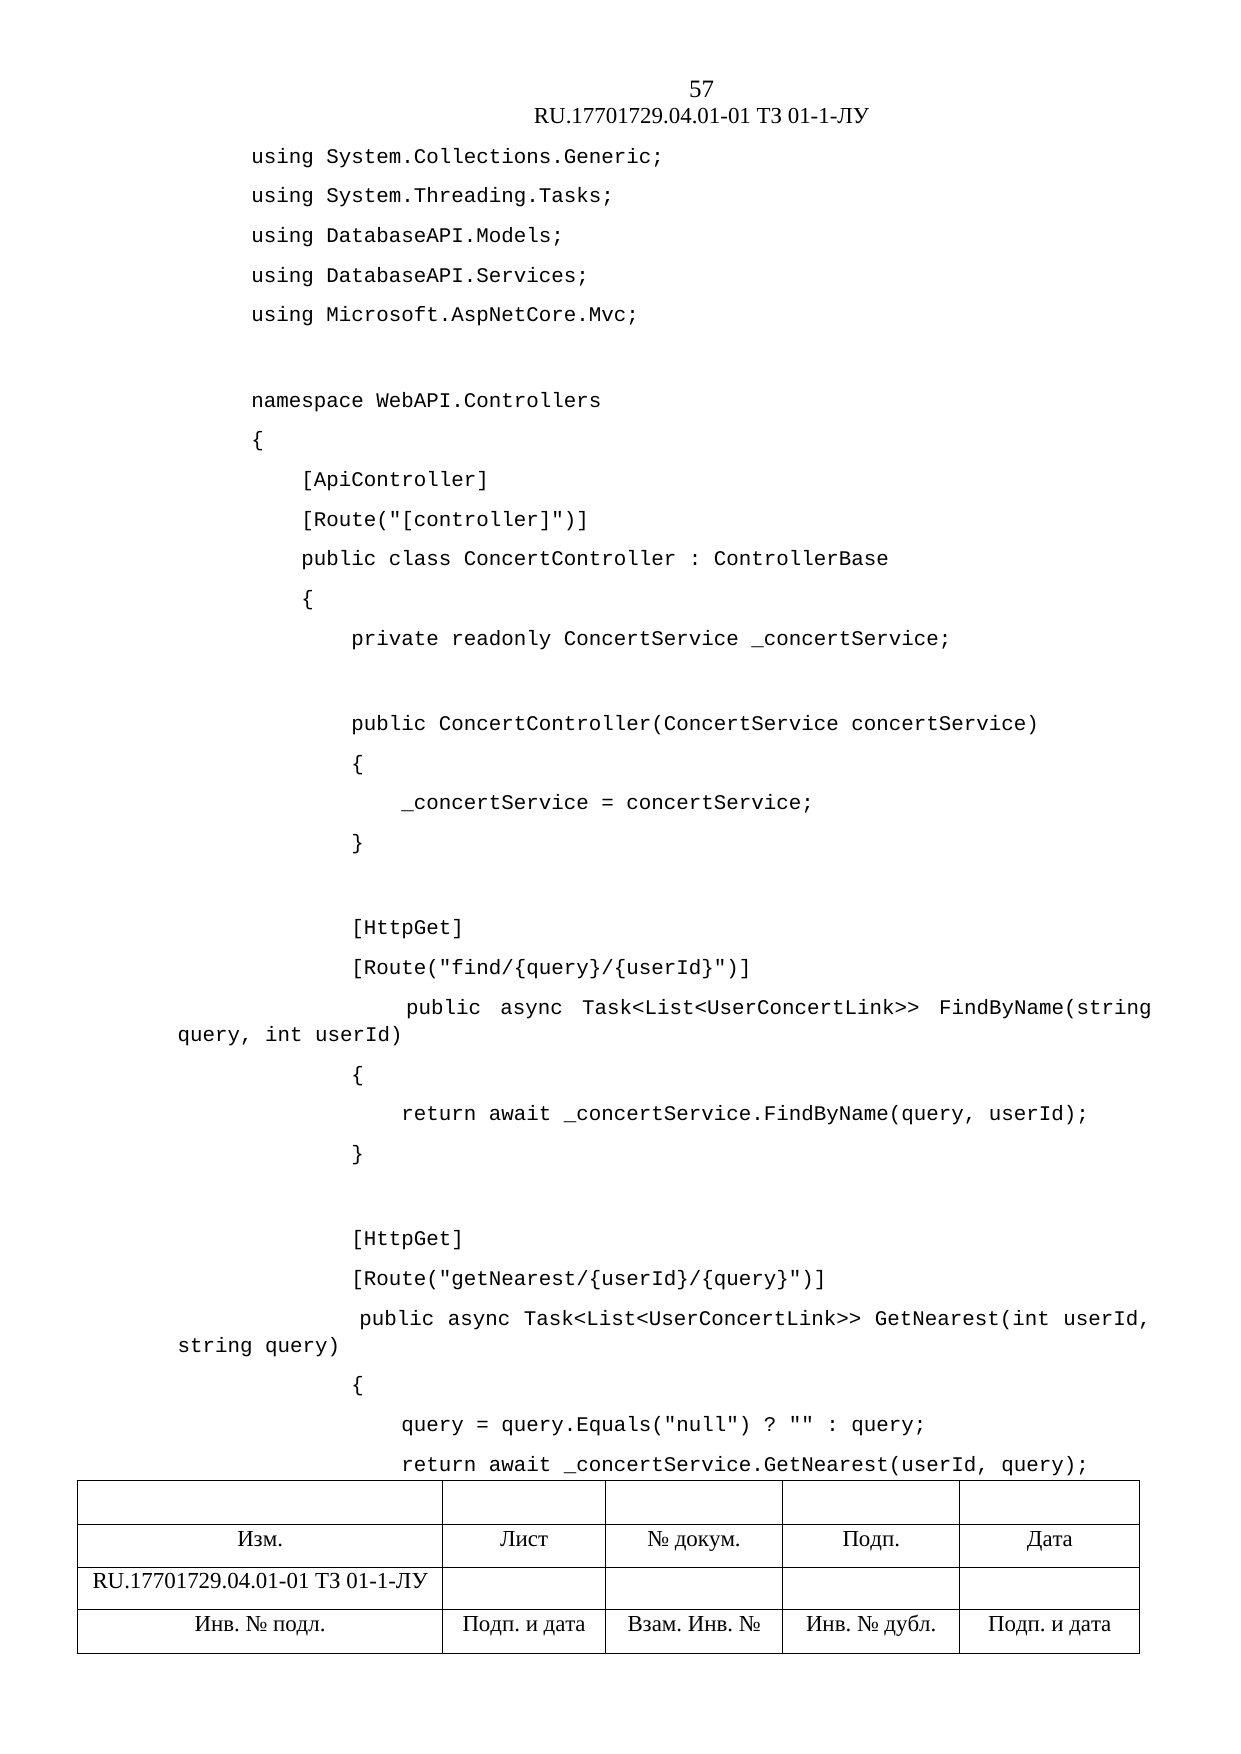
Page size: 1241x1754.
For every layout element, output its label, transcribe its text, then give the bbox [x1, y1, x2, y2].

text [HttpGet] [177, 1228, 1152, 1252]
text { [177, 429, 1152, 453]
text [Route("find/{query}/{userId}")] [177, 957, 1152, 981]
text [Route("getNearest/{userId}/{query}")] [177, 1268, 1152, 1291]
text return await _concertService.FindByName(query, userId); [177, 1103, 1152, 1127]
text { [177, 753, 1152, 776]
text using System.Collections.Generic; [177, 146, 1152, 169]
text using Microsoft.AspNetCore.Mvc; [177, 304, 1152, 328]
text using DatabaseAPI.Models; [177, 225, 1152, 249]
text } [177, 832, 1152, 856]
text [ApiController] [177, 469, 1152, 493]
text _concertService = concertService; [177, 792, 1152, 816]
text using DatabaseAPI.Services; [177, 265, 1152, 288]
text } [177, 1143, 1152, 1167]
text [Route("[controller]")] [177, 509, 1152, 532]
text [177, 1414, 1152, 1438]
text return await _concertService.GetNearest(userId, query); [177, 1454, 1152, 1477]
text public async Task<List<UserConcertLink>> FindByName(string query, int userId) [177, 997, 1152, 1047]
text { [177, 1374, 1152, 1398]
text public class ConcertController : ControllerBase [177, 548, 1152, 572]
text using System.Threading.Tasks; [177, 185, 1152, 209]
text namespace WebAPI.Controllers [177, 390, 1152, 413]
text public async Task<List<UserConcertLink>> GetNearest(int userId, string query) [177, 1307, 1152, 1358]
text private readonly ConcertService _concertService; [177, 628, 1152, 651]
text { [177, 588, 1152, 612]
text [HttpGet] [177, 917, 1152, 941]
text public ConcertController(ConcertService concertService) [177, 713, 1152, 737]
text { [177, 1063, 1152, 1087]
